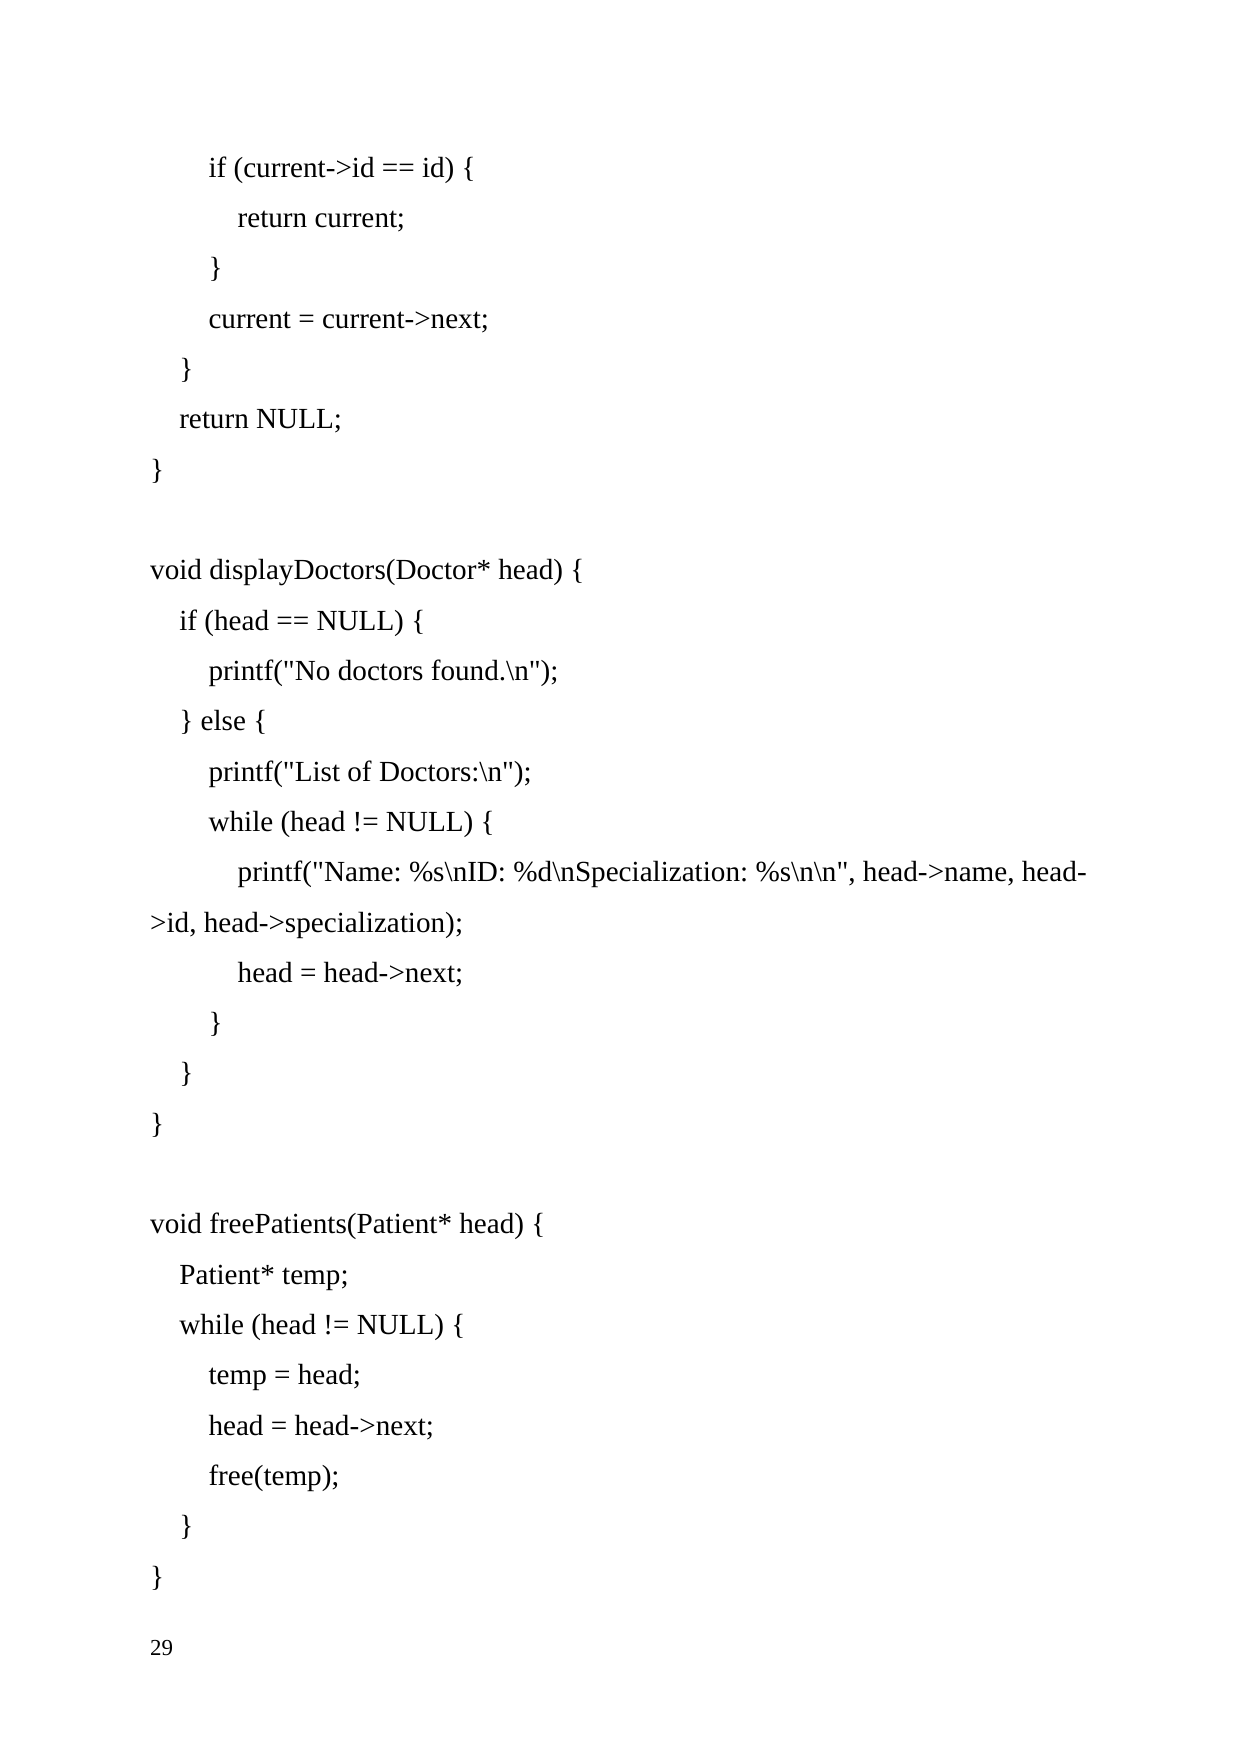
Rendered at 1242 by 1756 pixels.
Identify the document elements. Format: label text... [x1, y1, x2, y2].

text temp = head; [150, 1357, 1111, 1391]
text current = current->next; [150, 301, 1111, 334]
text } [150, 1106, 1111, 1139]
text while (head != NULL) { [150, 804, 1111, 838]
text Patient* temp; [150, 1257, 1111, 1290]
text printf("No doctors found.\n"); [150, 653, 1111, 687]
text printf("List of Doctors:\n"); [150, 754, 1111, 787]
text } [150, 251, 1111, 284]
text return NULL; [150, 402, 1111, 435]
text head = head->next; [150, 1408, 1111, 1441]
text } [150, 1508, 1111, 1542]
text head = head->next; [150, 955, 1111, 988]
text if (head == NULL) { [150, 603, 1111, 636]
text } [150, 452, 1111, 485]
text } [150, 1559, 1111, 1592]
text free(temp); [150, 1458, 1111, 1492]
text void displayDoctors(Doctor* head) { [150, 552, 1111, 586]
text printf("Name: %s\nID: %d\nSpecialization: %s\n\n", head->name, head->id, head->specialization); [150, 854, 1111, 938]
text } [150, 1056, 1111, 1089]
text void freePatients(Patient* head) { [150, 1207, 1111, 1240]
text return current; [150, 200, 1111, 234]
text } else { [150, 703, 1111, 737]
text if (current->id == id) { [150, 150, 1111, 183]
text } [150, 351, 1111, 385]
text while (head != NULL) { [150, 1307, 1111, 1341]
text } [150, 1005, 1111, 1039]
